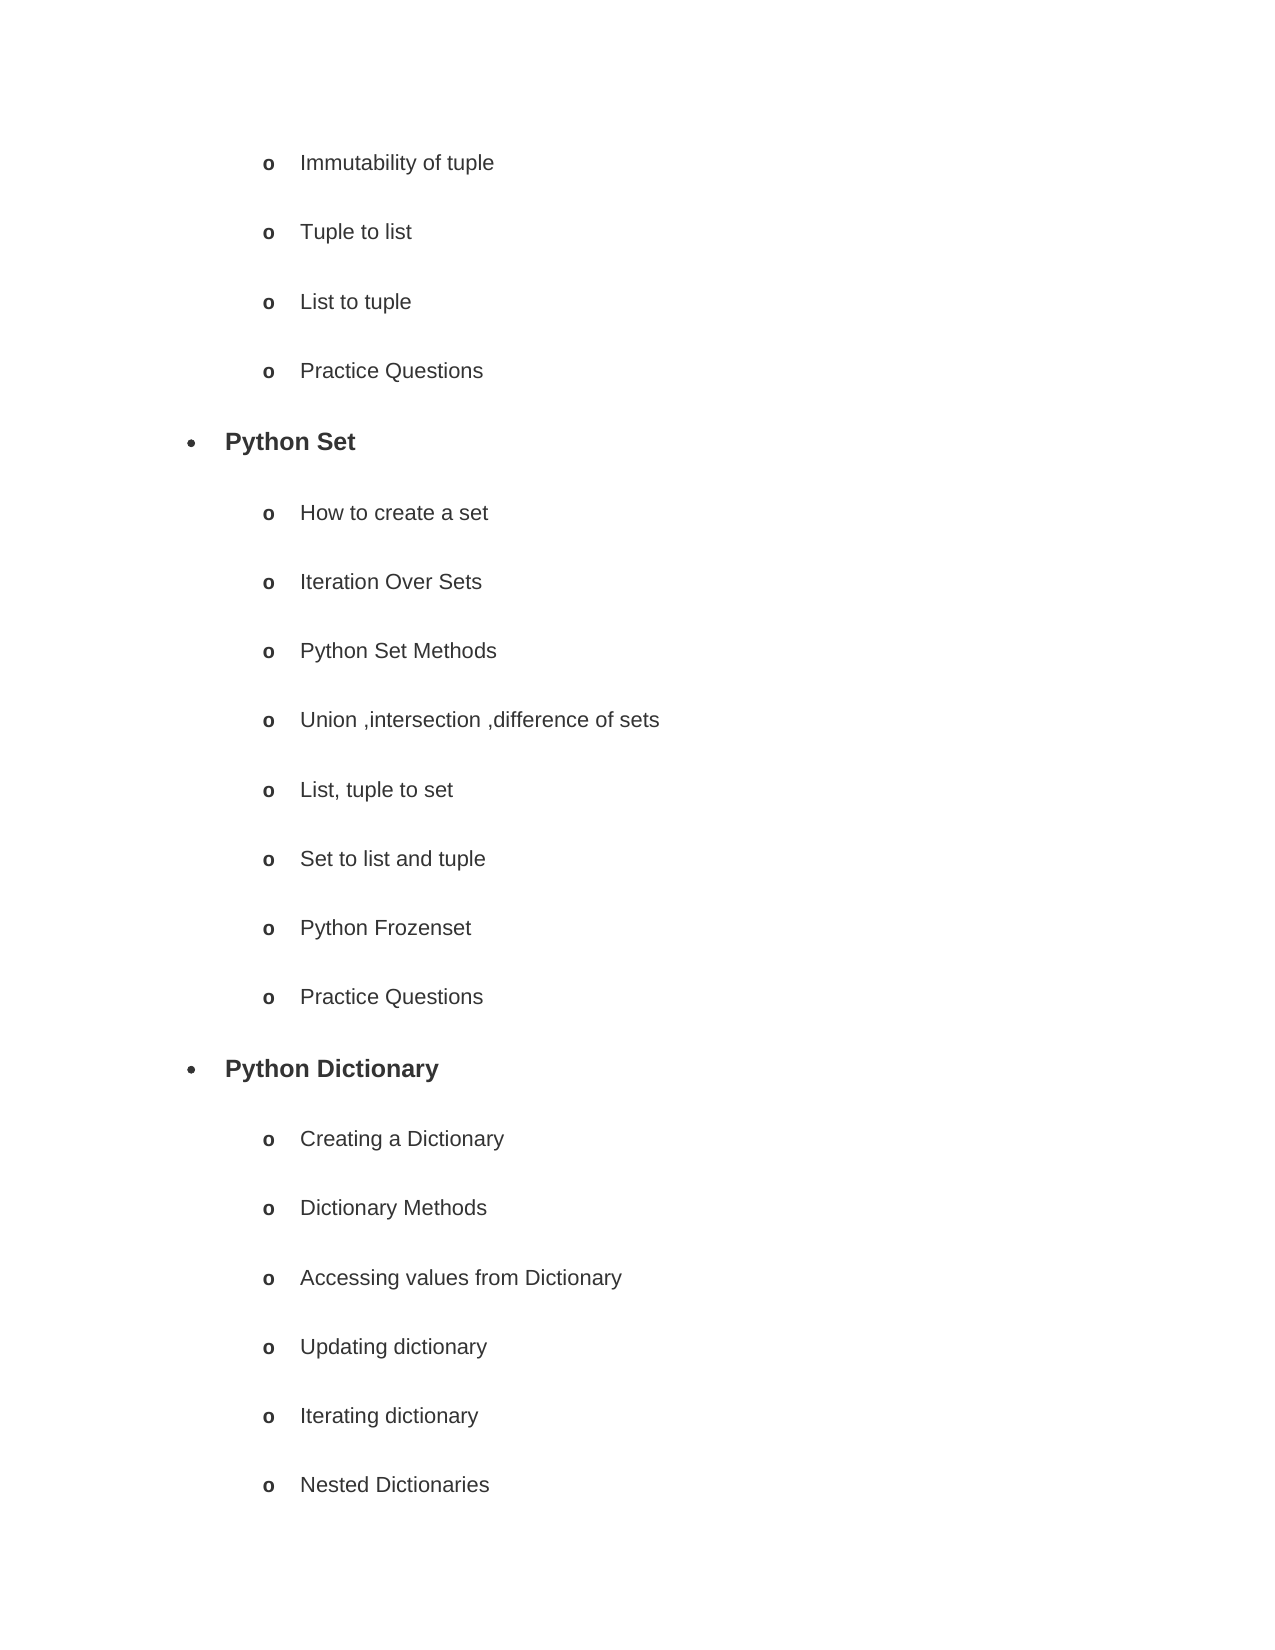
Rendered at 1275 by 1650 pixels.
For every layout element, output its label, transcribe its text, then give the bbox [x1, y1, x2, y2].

list Nested Dictionaries [262, 1472, 1125, 1499]
list List, tuple to set [262, 776, 1125, 803]
list Python Frozenset [262, 915, 1125, 942]
list Python Dictionary [187, 1053, 1125, 1082]
list Dictionary Methods [262, 1195, 1125, 1222]
list How to create a set [262, 499, 1125, 526]
list Python Set Methods [262, 638, 1125, 665]
list Practice Questions [262, 358, 1125, 384]
list Creating a Dictionary [262, 1126, 1125, 1153]
list Iterating dictionary [262, 1403, 1125, 1430]
list Immutability of tuple [262, 150, 1125, 177]
list Updating dictionary [262, 1334, 1125, 1360]
list Practice Questions [262, 984, 1125, 1011]
list Tuple to list [262, 219, 1125, 246]
list Python Set [187, 427, 1125, 456]
list Accessing values from Dictionary [262, 1264, 1125, 1291]
list Union ,intersection ,difference of sets [262, 707, 1125, 734]
list Iteration Over Sets [262, 569, 1125, 595]
list Set to list and tuple [262, 846, 1125, 872]
list List to tuple [262, 288, 1125, 315]
